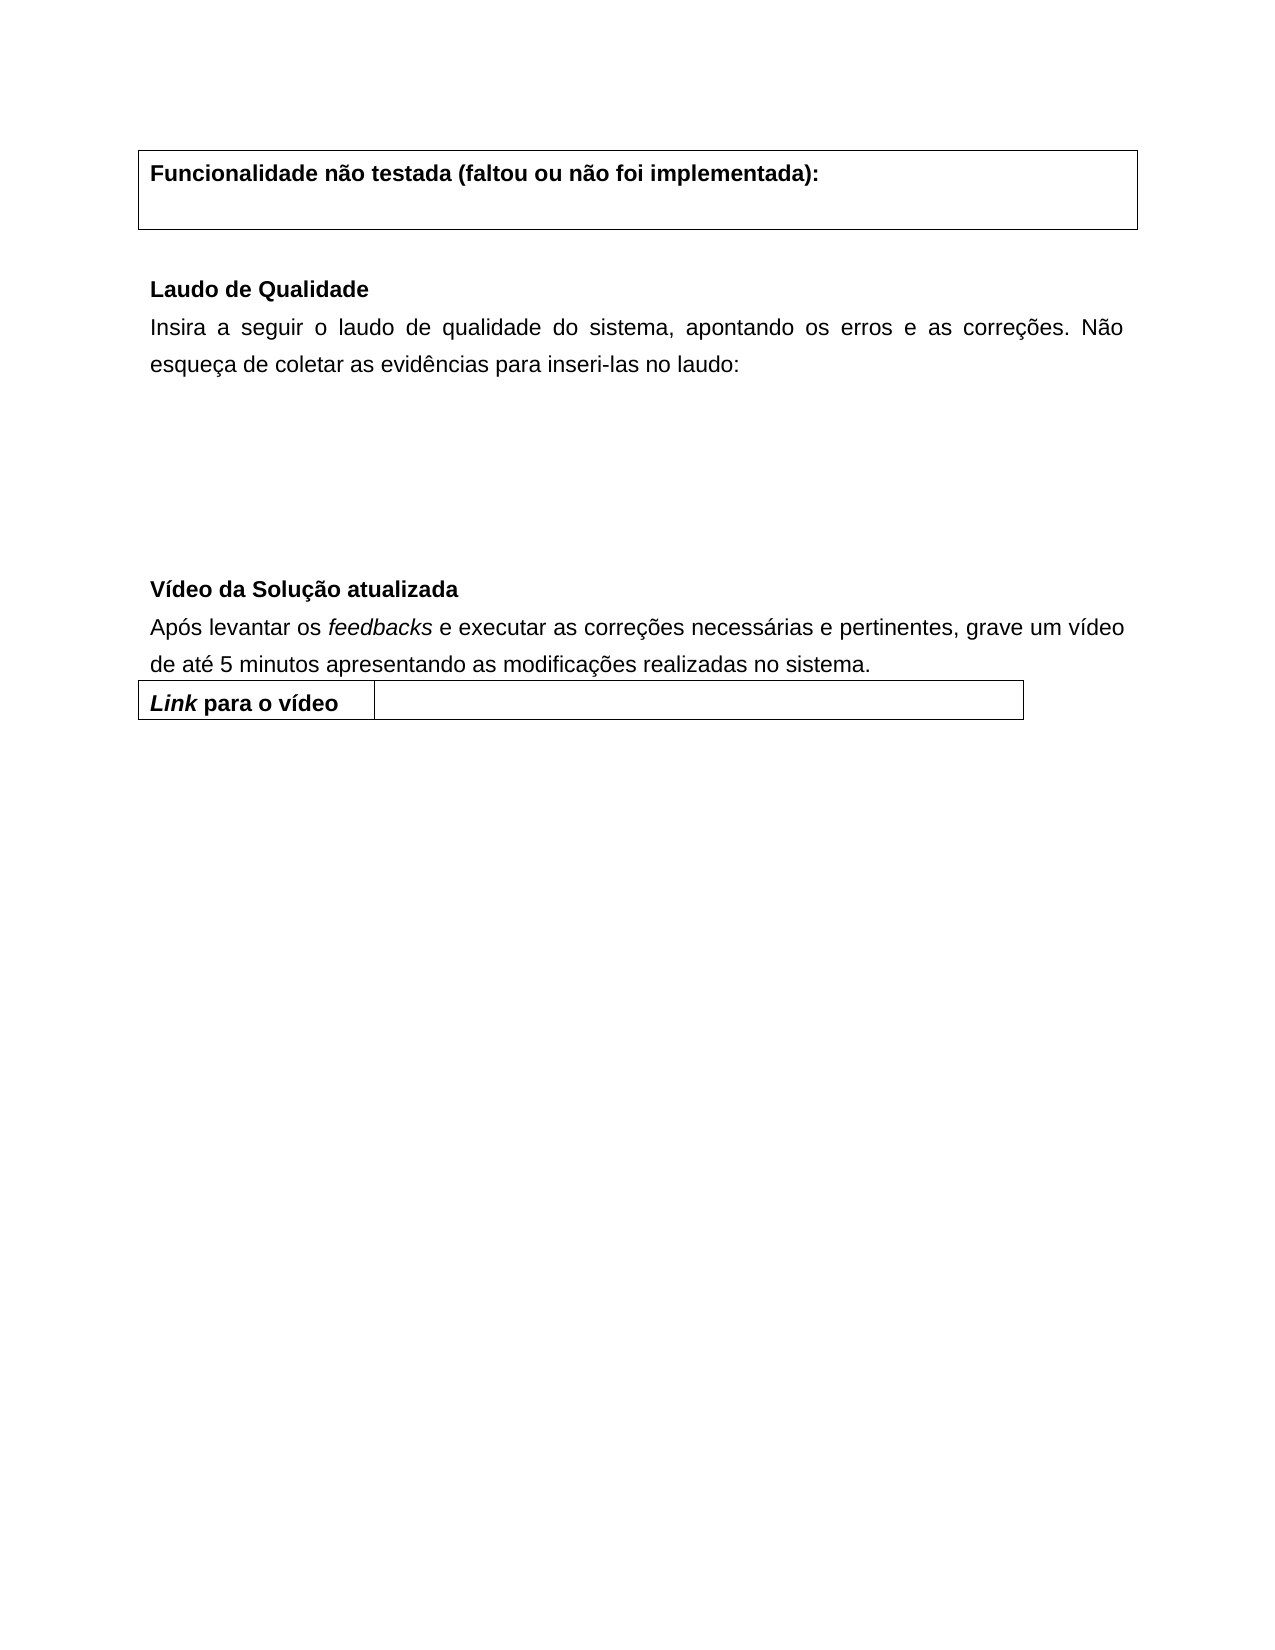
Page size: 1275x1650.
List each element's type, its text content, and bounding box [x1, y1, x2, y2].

text Laudo de Qualidade [150, 267, 1125, 305]
table_header [375, 681, 1023, 718]
text Insira a seguir o laudo de qualidade do sistema, apontando os erros e as correções. Não esqueça de coletar as evidências para inseri-las no laudo: [150, 305, 1125, 380]
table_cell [139, 151, 1137, 229]
text Após levantar os feedbacks e executar as correções necessárias e pertinentes, grave um vídeo de até 5 minutos apresentando as modificações realizadas no sistema. [150, 605, 1125, 680]
text Vídeo da Solução atualizada [150, 567, 1125, 605]
table_header Link para o vídeo [139, 681, 374, 718]
